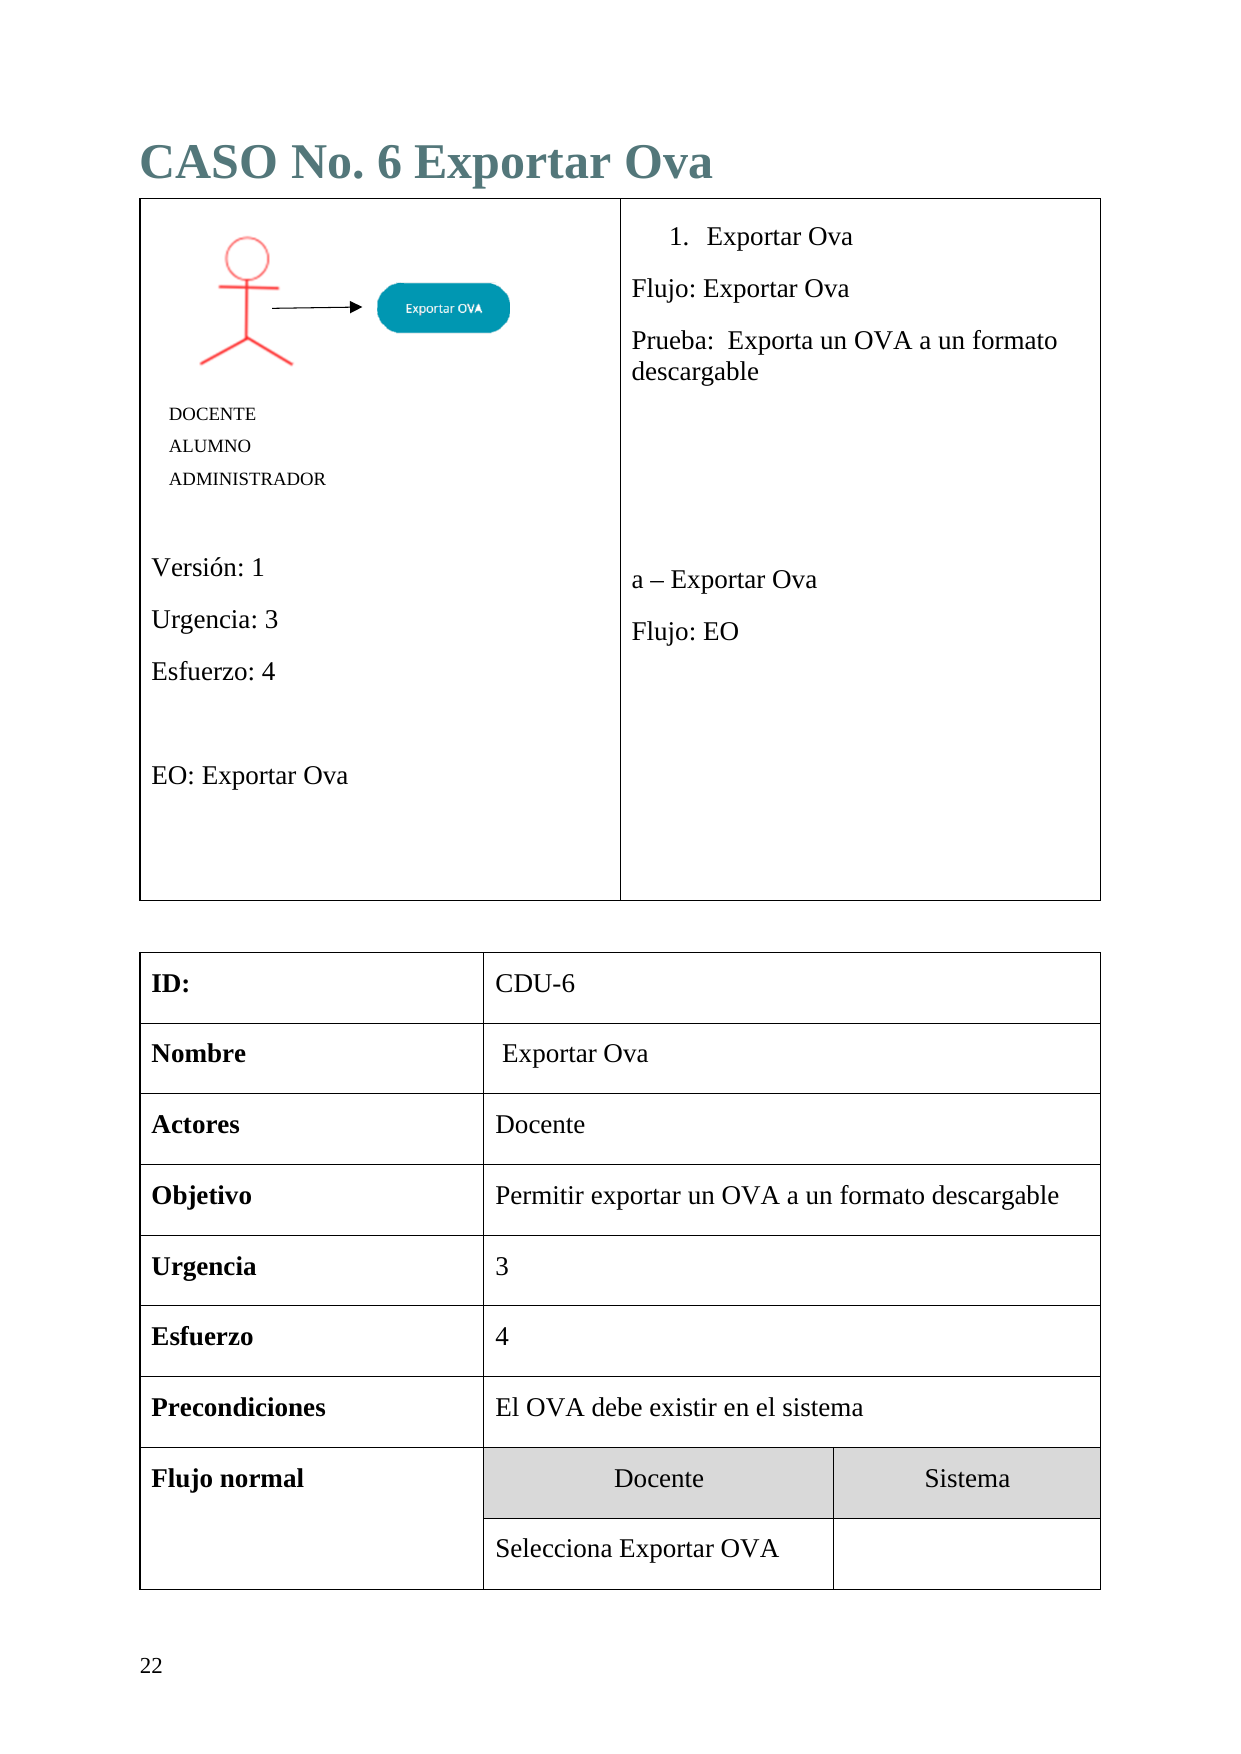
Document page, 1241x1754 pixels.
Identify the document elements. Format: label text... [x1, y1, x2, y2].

table_cell Docente [484, 1448, 833, 1518]
table_cell Docente [484, 1094, 1100, 1164]
table_cell Nombre [141, 1024, 483, 1093]
table_header CDU-6 [484, 953, 1100, 1022]
table_cell Precondiciones [141, 1377, 483, 1447]
table_cell El OVA debe existir en el sistema [484, 1377, 1100, 1447]
table_cell Sistema [834, 1448, 1100, 1518]
subtitle CASO No. 6 Exportar Ova [139, 132, 1101, 189]
table_cell Selecciona Exportar OVA [484, 1519, 833, 1589]
table_cell Actores [141, 1094, 483, 1164]
table_cell Urgencia [141, 1236, 483, 1305]
table_cell Objetivo [141, 1165, 483, 1235]
picture [151, 220, 335, 375]
table_cell Esfuerzo [141, 1306, 483, 1376]
table_cell 3 [484, 1236, 1100, 1305]
table_header Exportar Ova Flujo: Exportar Ova Prueba: Exporta un OVA a un formato descargable a – Exportar Ova Flujo: EO [621, 199, 1100, 900]
table_cell Permitir exportar un OVA a un formato descargable [484, 1165, 1100, 1235]
table_cell 4 [484, 1306, 1100, 1376]
table_cell Exportar Ova [484, 1024, 1100, 1093]
table_cell Flujo normal [141, 1448, 483, 1589]
picture [373, 278, 516, 338]
table_cell [834, 1519, 1100, 1589]
table_header ID: [141, 953, 483, 1022]
table_header Versión: 1 Urgencia: 3 Esfuerzo: 4 EO: Exportar Ova [141, 199, 620, 900]
